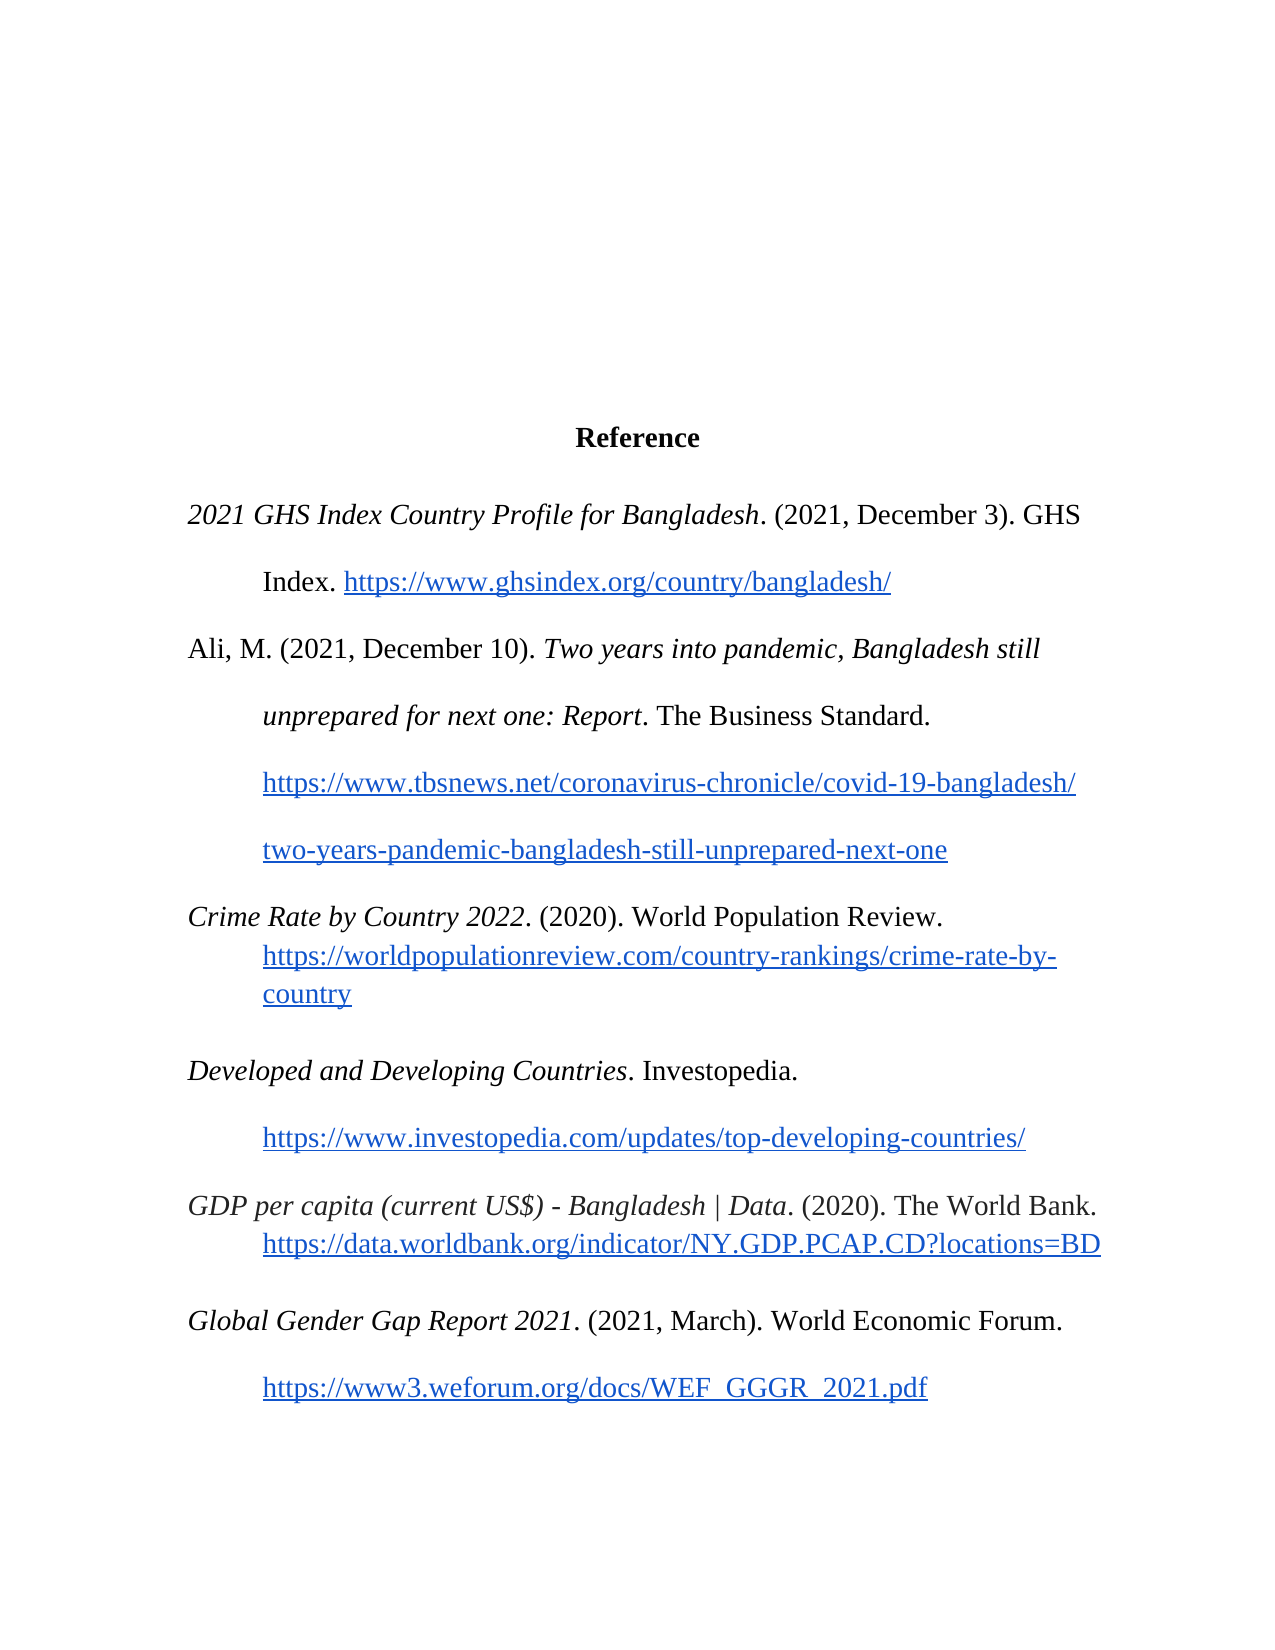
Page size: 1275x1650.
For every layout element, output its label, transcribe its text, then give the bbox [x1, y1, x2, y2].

text Reference [150, 420, 1125, 453]
text GDP per capita (current US$) - Bangladesh | Data. (2020). The World Bank. https://data.worldbank.org/indicator/NY.GDP.PCAP.CD?locations=BD [187, 1188, 1125, 1260]
text 2021 GHS Index Country Profile for Bangladesh. (2021, December 3). GHS Index. https://www.ghsindex.org/country/bangladesh/ [187, 497, 1125, 597]
text Developed and Developing Countries. Investopedia. https://www.investopedia.com/updates/top-developing-countries/ [187, 1053, 1125, 1154]
text Crime Rate by Country 2022. (2020). World Population Review. https://worldpopulationreview.com/country-rankings/crime-rate-by-country [187, 899, 1125, 1010]
text Global Gender Gap Report 2021. (2021, March). World Economic Forum. https://www3.weforum.org/docs/WEF_GGGR_2021.pdf [187, 1303, 1125, 1404]
text Ali, M. (2021, December 10). Two years into pandemic, Bangladesh still unprepared for next one: Report. The Business Standard. https://www.tbsnews.net/coronavirus-chronicle/covid-19-bangladesh/two-years-pandemic-bangladesh-still-unprepared-next-one [187, 631, 1125, 866]
